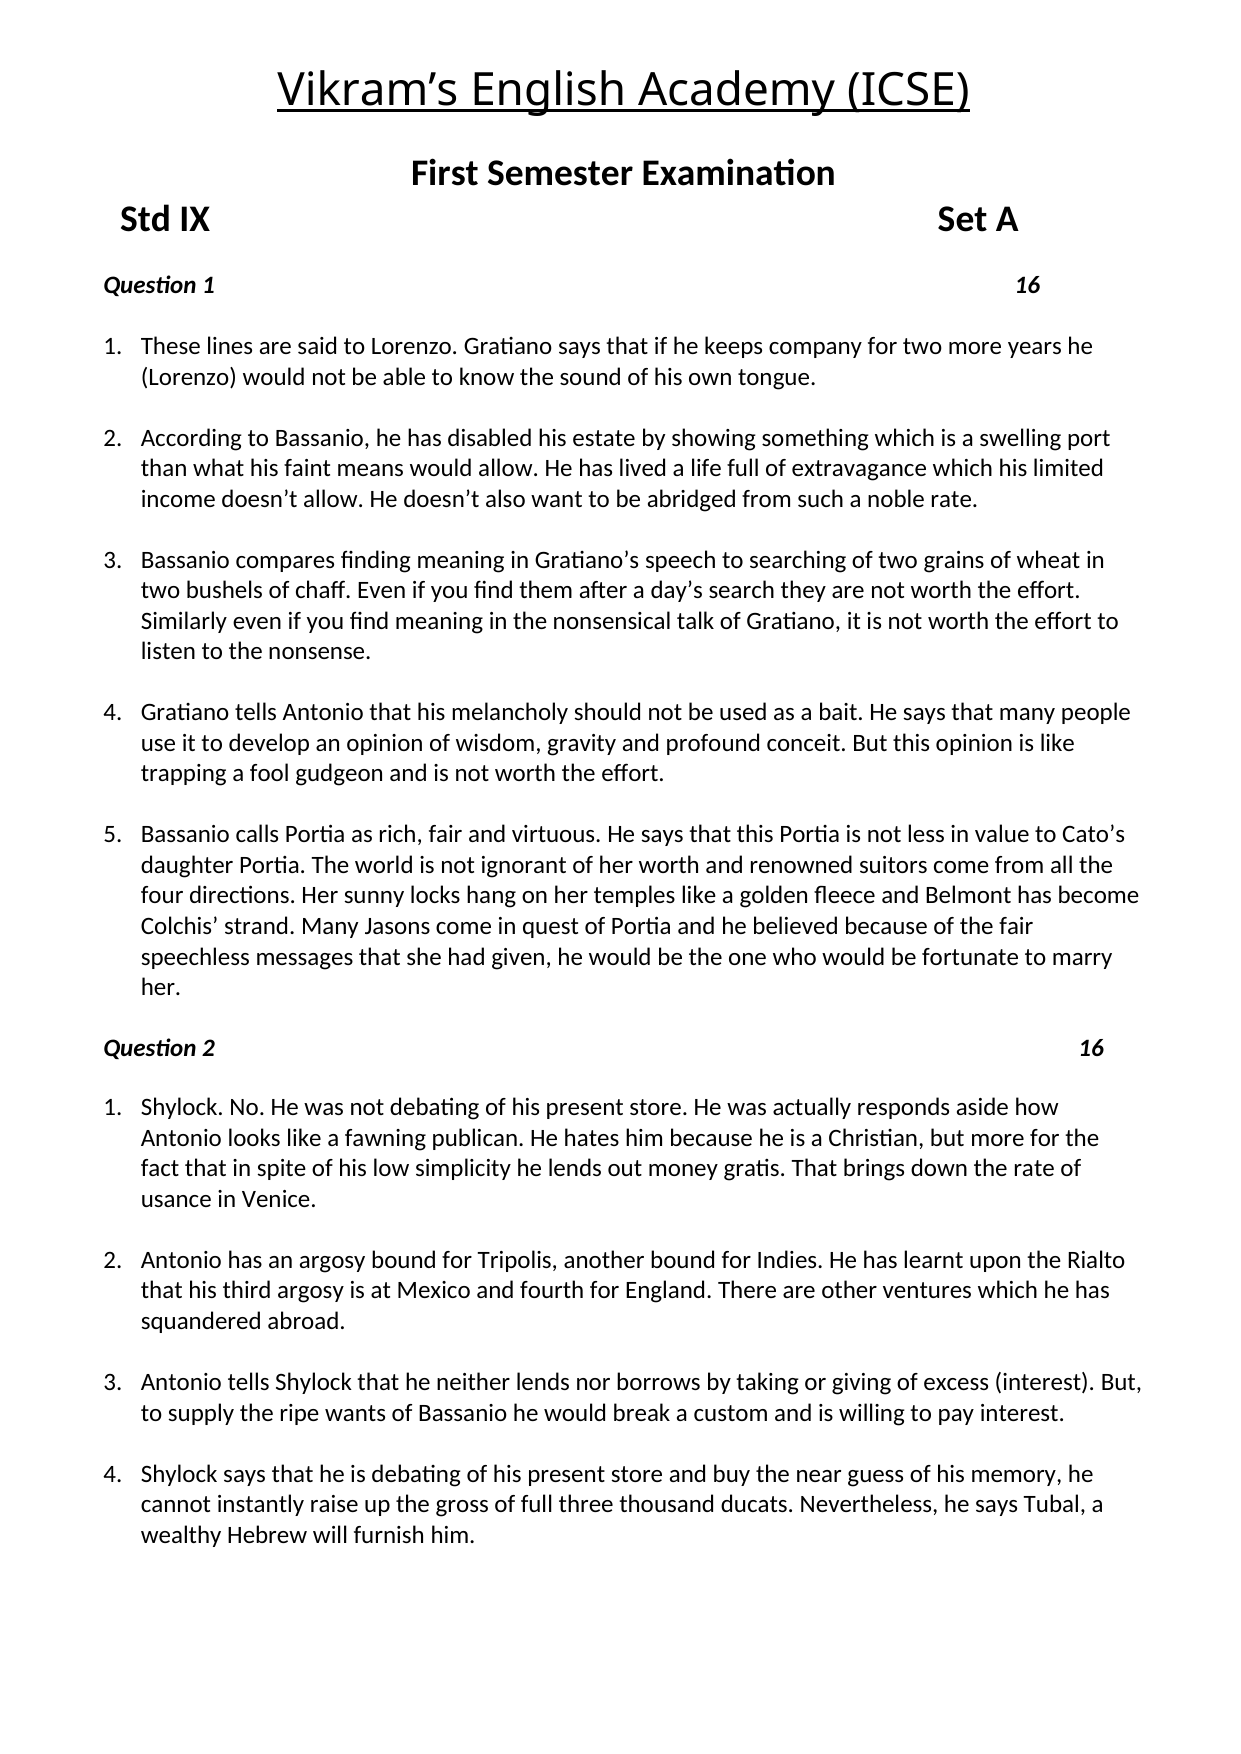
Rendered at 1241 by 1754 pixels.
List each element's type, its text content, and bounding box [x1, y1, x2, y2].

list Gratiano tells Antonio that his melancholy should not be used as a bait. He says that many people use it to develop an opinion of wisdom, gravity and profound conceit. But this opinion is like trapping a fool gudgeon and is not worth the effort. [103, 696, 1144, 788]
text Std IX Set A [103, 194, 1144, 240]
list These lines are said to Lorenzo. Gratiano says that if he keeps company for two more years he (Lorenzo) would not be able to know the sound of his own tongue. [103, 330, 1144, 391]
list Antonio tells Shylock that he neither lends nor borrows by taking or giving of excess (interest). But, to supply the ripe wants of Bassanio he would break a custom and is willing to pay interest. [103, 1366, 1144, 1427]
text Question 2 16 [103, 1032, 1144, 1063]
text Question 1 16 [103, 269, 1144, 300]
list Bassanio compares finding meaning in Gratiano’s speech to searching of two grains of wheat in two bushels of chaff. Even if you find them after a day’s search they are not worth the effort. Similarly even if you find meaning in the nonsensical talk of Gratiano, it is not worth the effort to listen to the nonsense. [103, 544, 1144, 666]
list According to Bassanio, he has disabled his estate by showing something which is a swelling port than what his faint means would allow. He has lived a life full of extravagance which his limited income doesn’t allow. He doesn’t also want to be abridged from such a noble rate. [103, 422, 1144, 513]
list Shylock says that he is debating of his present store and buy the near guess of his memory, he cannot instantly raise up the gross of full three thousand ducats. Nevertheless, he says Tubal, a wealthy Hebrew will furnish him. [103, 1458, 1144, 1549]
list Shylock. No. He was not debating of his present store. He was actually responds aside how Antonio looks like a fawning publican. He hates him because he is a Christian, but more for the fact that in spite of his low simplicity he lends out money gratis. That brings down the rate of usance in Venice. [103, 1091, 1144, 1213]
list Antonio has an argosy bound for Tripolis, another bound for Indies. He has learnt upon the Rialto that his third argosy is at Mexico and fourth for England. There are other ventures which he has squandered abroad. [103, 1244, 1144, 1336]
list Bassanio calls Portia as rich, fair and virtuous. He says that this Portia is not less in value to Cato’s daughter Portia. The world is not ignorant of her worth and renowned suitors come from all the four directions. Her sunny locks hang on her temples like a golden fleece and Belmont has become Colchis’ strand. Many Jasons come in quest of Portia and he believed because of the fair speechless messages that she had given, he would be the one who would be fortunate to marry her. [103, 818, 1144, 1002]
text First Semester Examination [103, 149, 1144, 194]
text Vikram’s English Academy (ICSE) [103, 56, 1144, 119]
